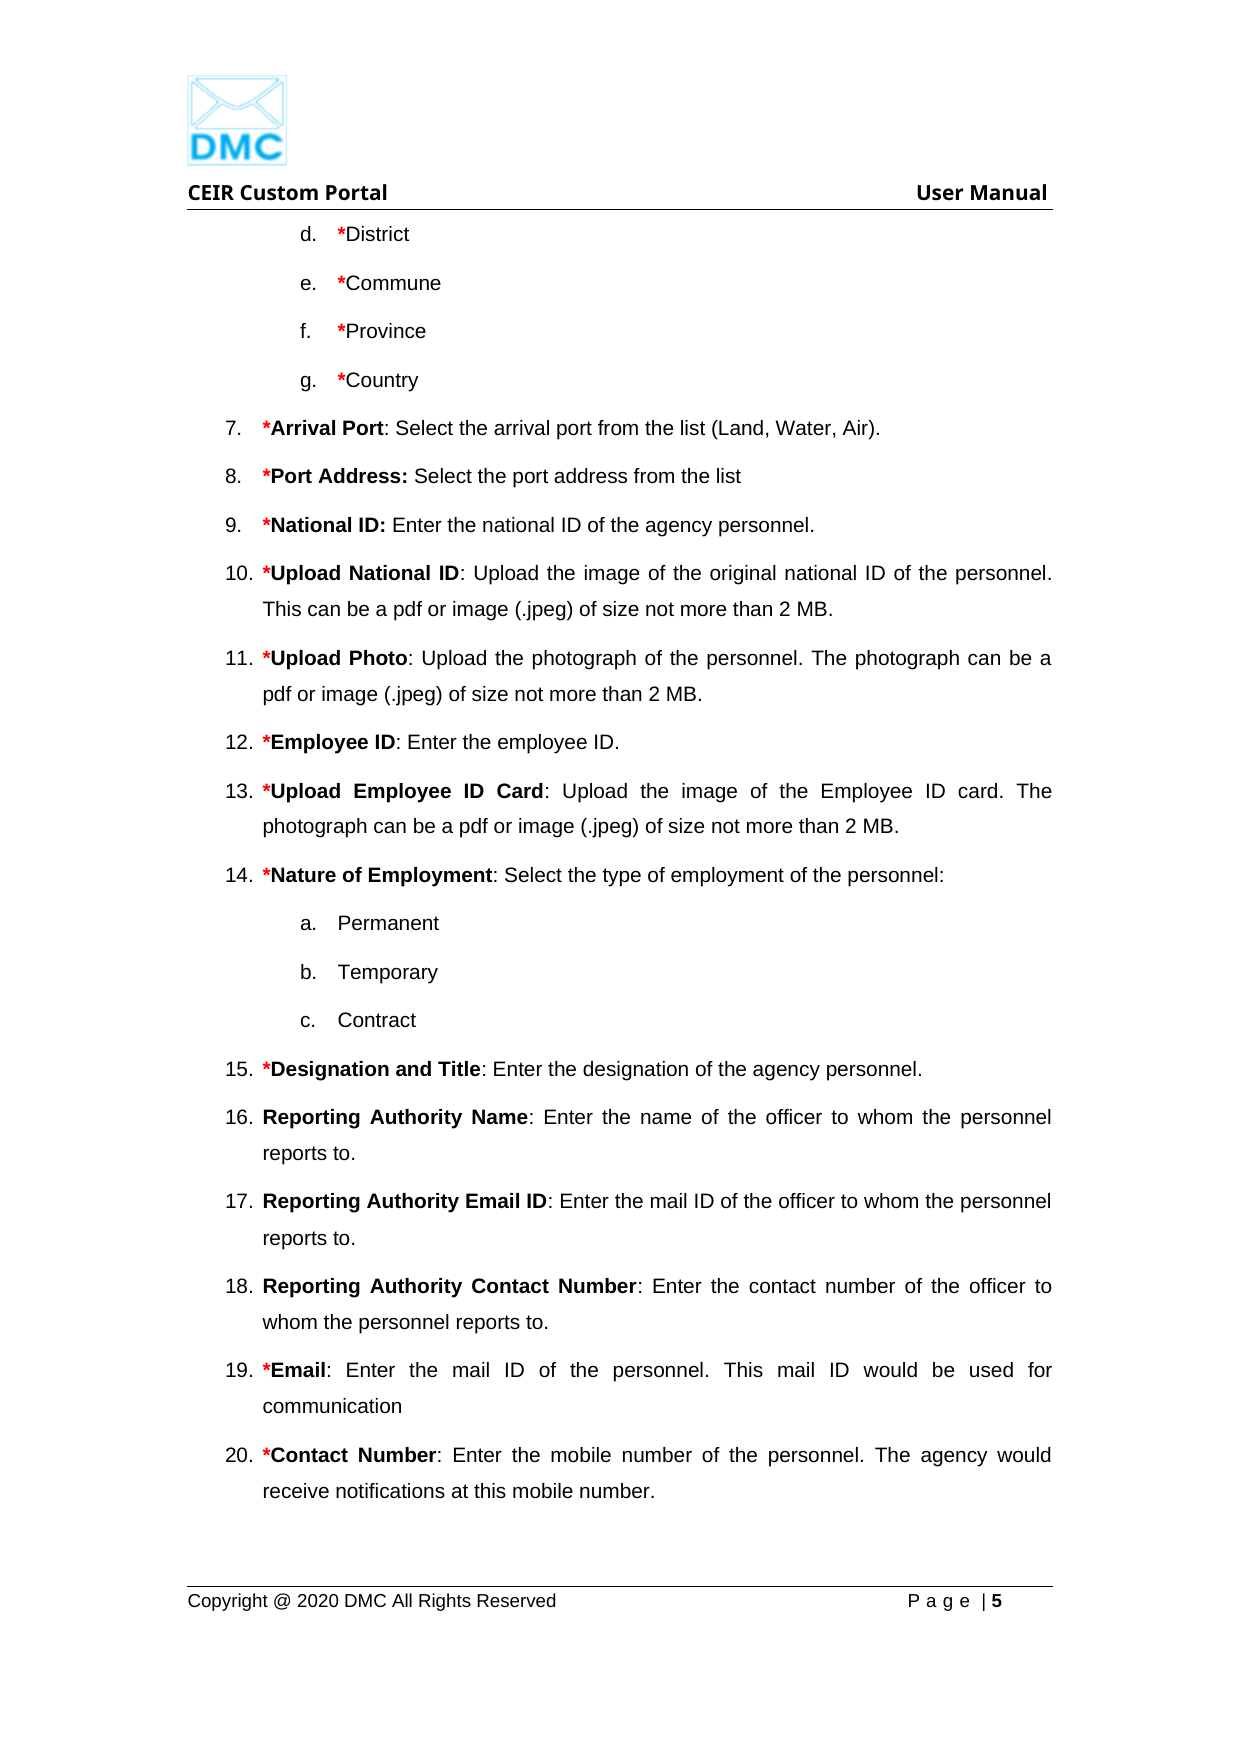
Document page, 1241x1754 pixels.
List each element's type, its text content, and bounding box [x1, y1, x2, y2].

list *Commune [300, 271, 1053, 294]
list *Employee ID: Enter the employee ID. [225, 730, 1053, 754]
list Reporting Authority Contact Number: Enter the contact number of the officer to whom the personnel reports to. [225, 1274, 1053, 1334]
list Contract [300, 1008, 1053, 1032]
list *Province [300, 319, 1053, 343]
list *Upload Employee ID Card: Upload the image of the Employee ID card. The photograph can be a pdf or image (.jpeg) of size not more than 2 MB. [225, 778, 1053, 838]
list *Arrival Port: Select the arrival port from the list (Land, Water, Air). [225, 416, 1053, 440]
list *Designation and Title: Enter the designation of the agency personnel. [225, 1057, 1053, 1081]
list *Upload National ID: Upload the image of the original national ID of the personnel. This can be a pdf or image (.jpeg) of size not more than 2 MB. [225, 561, 1053, 621]
list *Nature of Employment: Select the type of employment of the personnel: [225, 863, 1053, 887]
list Permanent [300, 911, 1053, 935]
list Temporary [300, 960, 1053, 984]
list *Port Address: Select the port address from the list [225, 464, 1053, 488]
list *Upload Photo: Upload the photograph of the personnel. The photograph can be a pdf or image (.jpeg) of size not more than 2 MB. [225, 646, 1053, 706]
list *Country [300, 367, 1053, 391]
picture [187, 75, 288, 166]
list *National ID: Enter the national ID of the agency personnel. [225, 513, 1053, 537]
list Reporting Authority Email ID: Enter the mail ID of the officer to whom the personnel reports to. [225, 1189, 1053, 1249]
list *Contact Number: Enter the mobile number of the personnel. The agency would receive notifications at this mobile number. [225, 1442, 1053, 1502]
list *Email: Enter the mail ID of the personnel. This mail ID would be used for communication [225, 1358, 1053, 1418]
list Reporting Authority Name: Enter the name of the officer to whom the personnel reports to. [225, 1105, 1053, 1165]
list *District [300, 222, 1053, 246]
